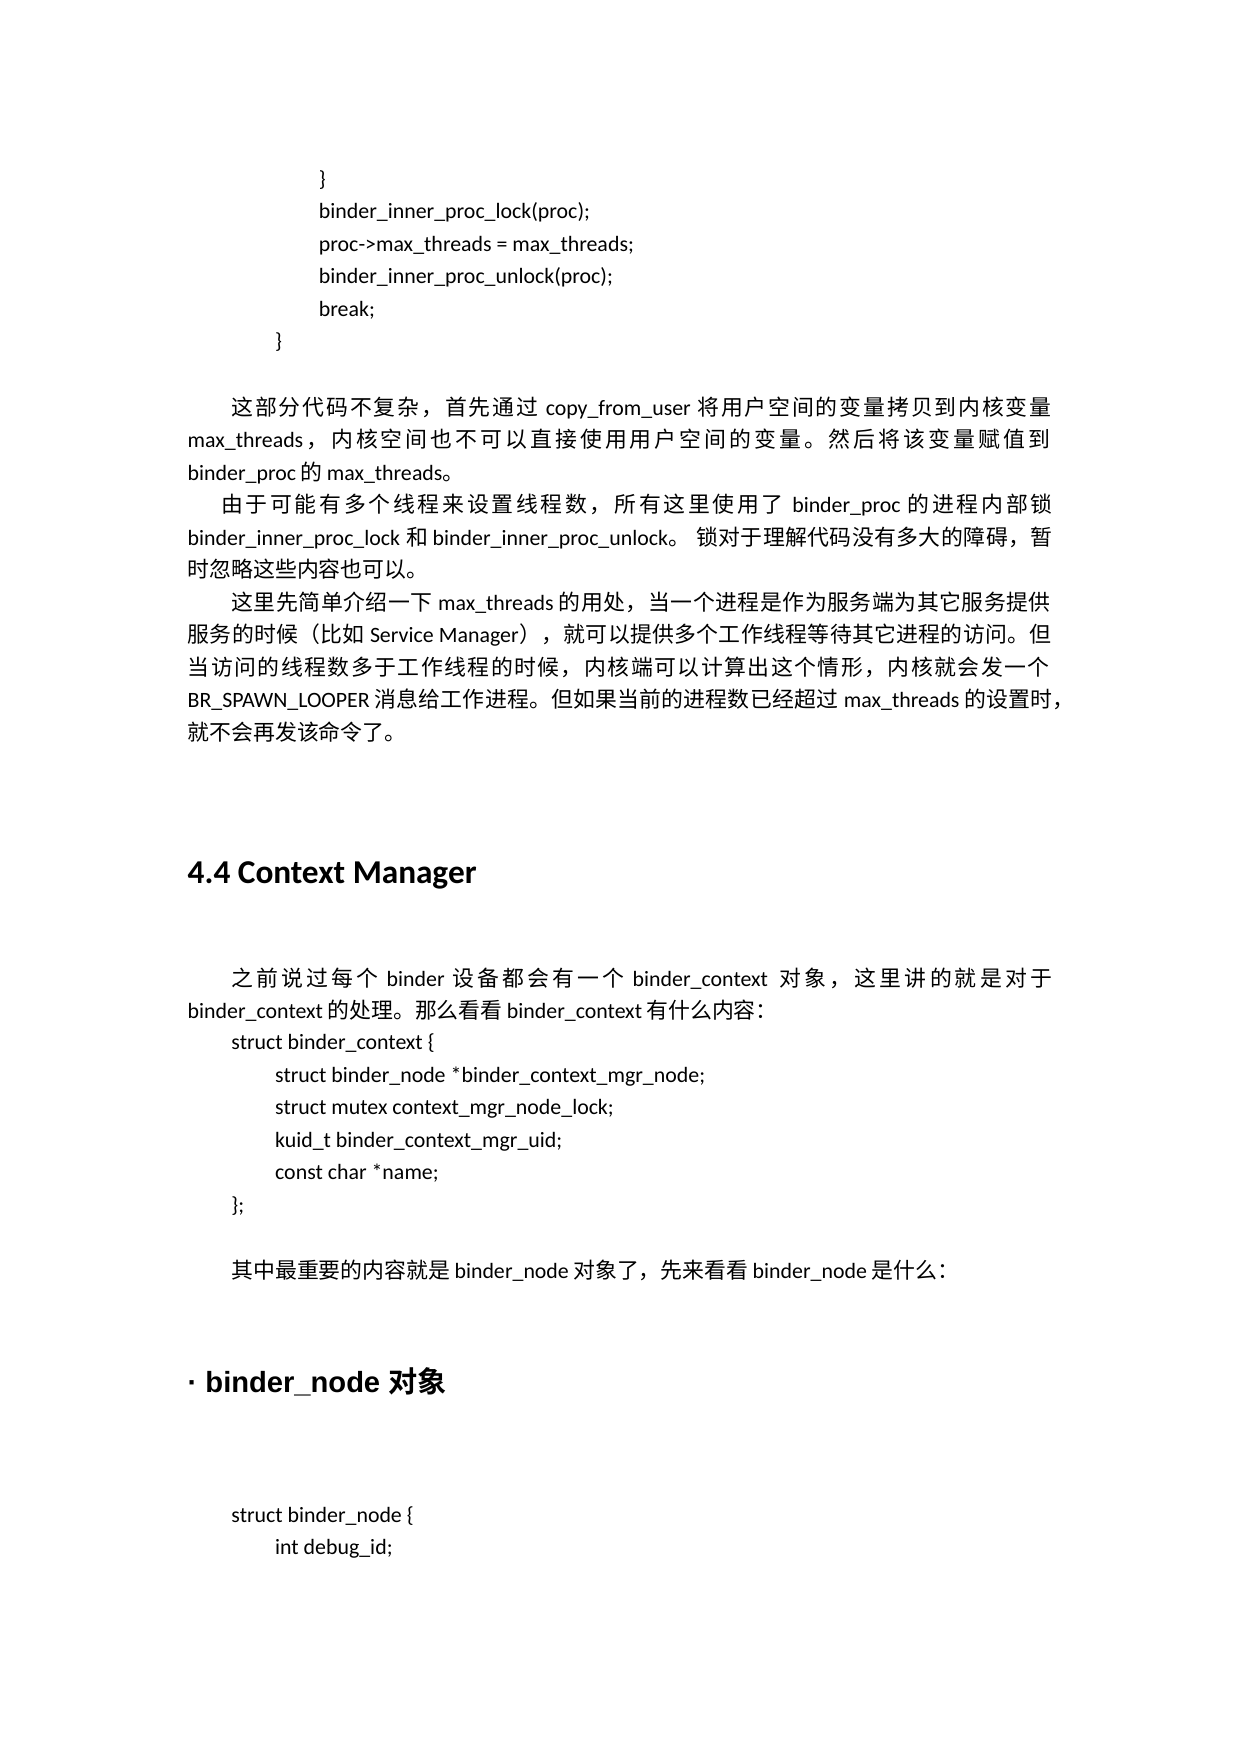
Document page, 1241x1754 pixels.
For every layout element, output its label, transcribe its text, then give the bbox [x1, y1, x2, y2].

subtitle 4.4 Context Manager [187, 839, 1053, 904]
text }; [187, 1188, 1053, 1220]
text struct binder_node { [187, 1498, 1053, 1531]
text } [187, 324, 1053, 357]
text } [187, 162, 1053, 194]
text 由于可能有多个线程来设置线程数，所有这里使用了binder_proc的进程内部锁 binder_inner_proc_lock 和binder_inner_proc_unlock。 锁对于理解代码没有多大的障碍，暂时忽略这些内容也可以。 [187, 487, 1053, 584]
text binder_inner_proc_lock(proc); [187, 194, 1053, 227]
text 其中最重要的内容就是binder_node对象了，先来看看binder_node 是什么： [187, 1253, 1053, 1285]
text kuid_t binder_context_mgr_uid; [187, 1123, 1053, 1155]
text 之前说过每个binder设备都会有一个binder_context 对象，这里讲的就是对于binder_context的处理。那么看看binder_context有什么内容： [187, 960, 1053, 1025]
text struct mutex context_mgr_node_lock; [187, 1090, 1053, 1123]
subtitle · binder_node 对象 [187, 1347, 1053, 1412]
text binder_inner_proc_unlock(proc); [187, 259, 1053, 292]
text int debug_id; [187, 1531, 1053, 1563]
text proc->max_threads = max_threads; [187, 227, 1053, 259]
text struct binder_node *binder_context_mgr_node; [187, 1058, 1053, 1090]
text struct binder_context { [187, 1025, 1053, 1058]
text 这里先简单介绍一下max_threads的用处，当一个进程是作为服务端为其它服务提供服务的时候（比如Service Manager），就可以提供多个工作线程等待其它进程的访问。但当访问的线程数多于工作线程的时候，内核端可以计算出这个情形，内核就会发一个BR_SPAWN_LOOPER消息给工作进程。但如果当前的进程数已经超过max_threads的设置时，就不会再发该命令了。 [187, 584, 1053, 747]
text break; [187, 292, 1053, 324]
text const char *name; [187, 1155, 1053, 1188]
text 这部分代码不复杂，首先通过copy_from_user将用户空间的变量拷贝到内核变量max_threads，内核空间也不可以直接使用用户空间的变量。然后将该变量赋值到binder_proc的max_threads。 [187, 389, 1053, 487]
